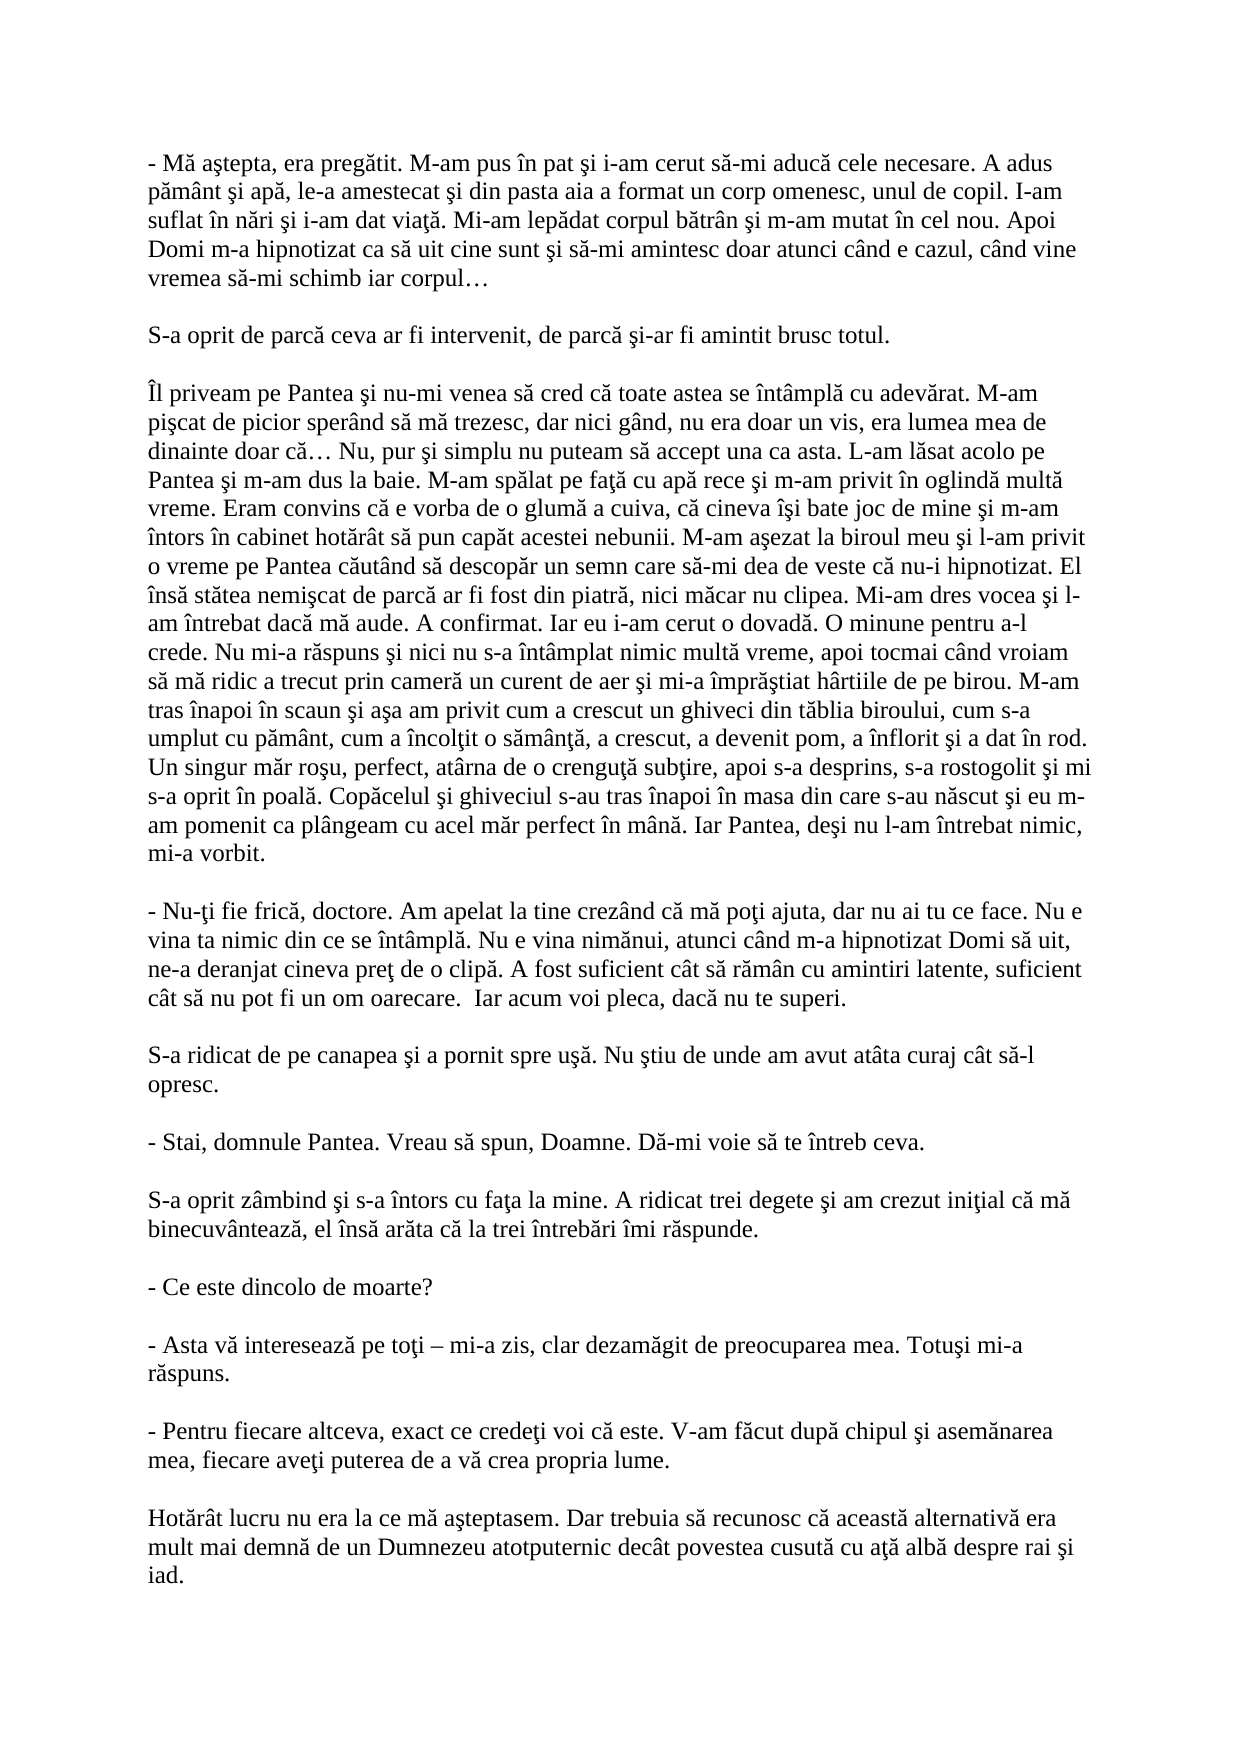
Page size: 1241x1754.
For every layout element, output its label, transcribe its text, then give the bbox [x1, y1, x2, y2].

text - Stai, domnule Pantea. Vreau să spun, Doamne. Dă-mi voie să te întreb ceva. [148, 1127, 1093, 1156]
text S-a oprit de parcă ceva ar fi intervenit, de parcă şi-ar fi amintit brusc totul. [148, 321, 1093, 349]
text - Mă aştepta, era pregătit. M-am pus în pat şi i-am cerut să-mi aducă cele necesare. A adus pământ şi apă, le-a amestecat şi din pasta aia a format un corp omenesc, unul de copil. I-am suflat în nări şi i-am dat viaţă. Mi-am lepădat corpul bătrân şi m-am mutat în cel nou. Apoi Domi m-a hipnotizat ca să uit cine sunt şi să-mi amintesc doar atunci când e cazul, când vine vremea să-mi schimb iar corpul… [148, 148, 1093, 291]
text Îl priveam pe Pantea şi nu-mi venea să cred că toate astea se întâmplă cu adevărat. M-am pişcat de picior sperând să mă trezesc, dar nici gând, nu era doar un vis, era lumea mea de dinainte doar că… Nu, pur şi simplu nu puteam să accept una ca asta. L-am lăsat acolo pe Pantea şi m-am dus la baie. M-am spălat pe faţă cu apă rece şi m-am privit în oglindă multă vreme. Eram convins că e vorba de o glumă a cuiva, că cineva îşi bate joc de mine şi m-am întors în cabinet hotărât să pun capăt acestei nebunii. M-am aşezat la biroul meu şi l-am privit o vreme pe Pantea căutând să descopăr un semn care să-mi dea de veste că nu-i hipnotizat. El însă stătea nemişcat de parcă ar fi fost din piatră, nici măcar nu clipea. Mi-am dres vocea şi l-am întrebat dacă mă aude. A confirmat. Iar eu i-am cerut o dovadă. O minune pentru a-l crede. Nu mi-a răspuns şi nici nu s-a întâmplat nimic multă vreme, apoi tocmai când vroiam să mă ridic a trecut prin cameră un curent de aer şi mi-a împrăştiat hârtiile de pe birou. M-am tras înapoi în scaun şi aşa am privit cum a crescut un ghiveci din tăblia biroului, cum s-a umplut cu pământ, cum a încolţit o sămânţă, a crescut, a devenit pom, a înflorit şi a dat în rod. Un singur măr roşu, perfect, atârna de o crenguţă subţire, apoi s-a desprins, s-a rostogolit şi mi s-a oprit în poală. Copăcelul şi ghiveciul s-au tras înapoi în masa din care s-au născut şi eu m-am pomenit ca plângeam cu acel măr perfect în mână. Iar Pantea, deşi nu l-am întrebat nimic, mi-a vorbit. [148, 378, 1093, 867]
text - Asta vă interesează pe toţi – mi-a zis, clar dezamăgit de preocuparea mea. Totuşi mi-a răspuns. [148, 1330, 1093, 1387]
text - Nu-ţi fie frică, doctore. Am apelat la tine crezând că mă poţi ajuta, dar nu ai tu ce face. Nu e vina ta nimic din ce se întâmplă. Nu e vina nimănui, atunci când m-a hipnotizat Domi să uit, ne-a deranjat cineva preţ de o clipă. A fost suficient cât să rămân cu amintiri latente, suficient cât să nu pot fi un om oarecare. Iar acum voi pleca, dacă nu te superi. [148, 896, 1093, 1011]
text S-a oprit zâmbind şi s-a întors cu faţa la mine. A ridicat trei degete şi am crezut iniţial că mă binecuvântează, el însă arăta că la trei întrebări îmi răspunde. [148, 1185, 1093, 1243]
text - Ce este dincolo de moarte? [148, 1272, 1093, 1301]
text Hotărât lucru nu era la ce mă aşteptasem. Dar trebuia să recunosc că această alternativă era mult mai demnă de un Dumnezeu atotputernic decât povestea cusută cu aţă albă despre rai şi iad. [148, 1503, 1093, 1589]
text S-a ridicat de pe canapea şi a pornit spre uşă. Nu ştiu de unde am avut atâta curaj cât să-l opresc. [148, 1041, 1093, 1098]
text - Pentru fiecare altceva, exact ce credeţi voi că este. V-am făcut după chipul şi asemănarea mea, fiecare aveţi puterea de a vă crea propria lume. [148, 1416, 1093, 1474]
